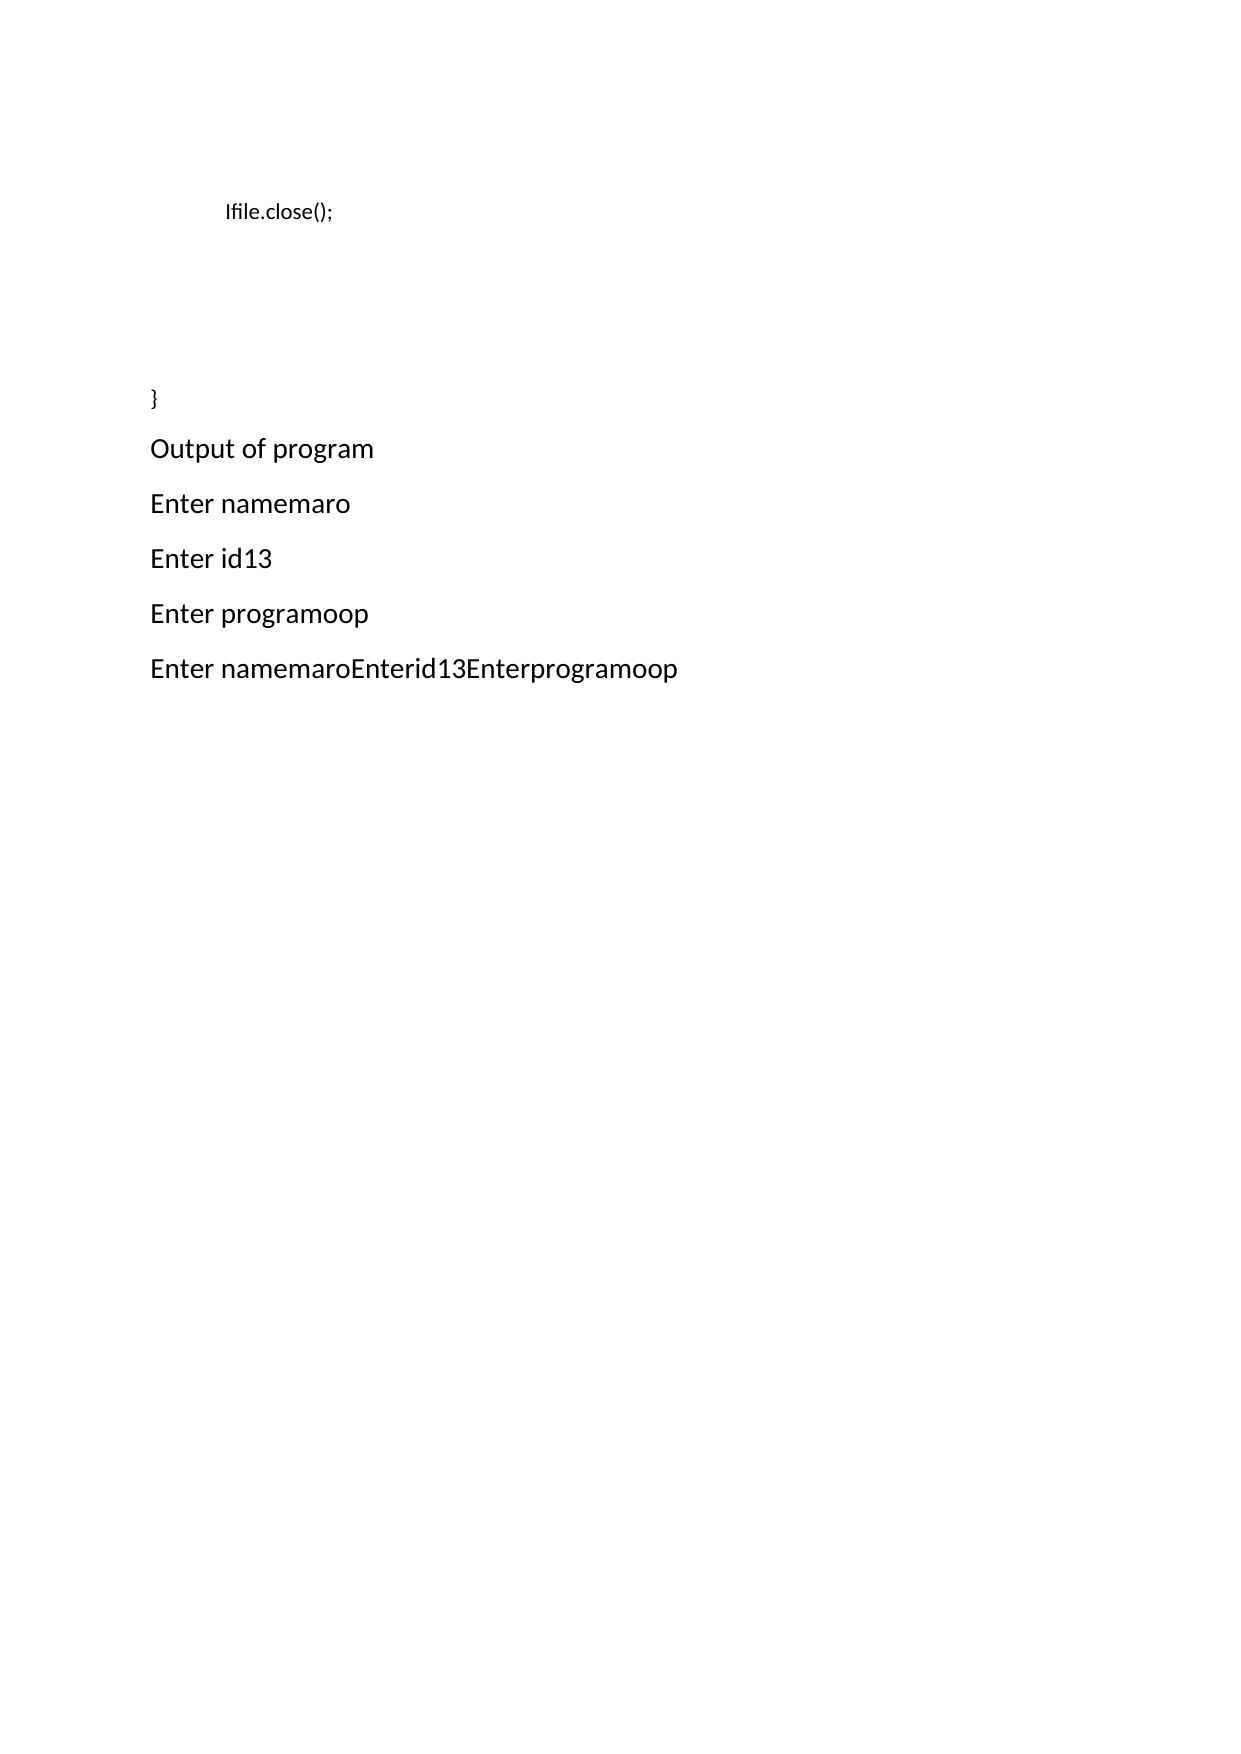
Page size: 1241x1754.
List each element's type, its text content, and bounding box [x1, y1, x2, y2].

text } [150, 384, 1090, 412]
text Ifile.close(); [150, 197, 1090, 225]
text Enter namemaroEnterid13Enterprogramoop [150, 651, 1090, 686]
text Output of program [150, 431, 1090, 466]
text Enter id13 [150, 541, 1090, 576]
text Enter programoop [150, 596, 1090, 631]
text Enter namemaro [150, 486, 1090, 521]
